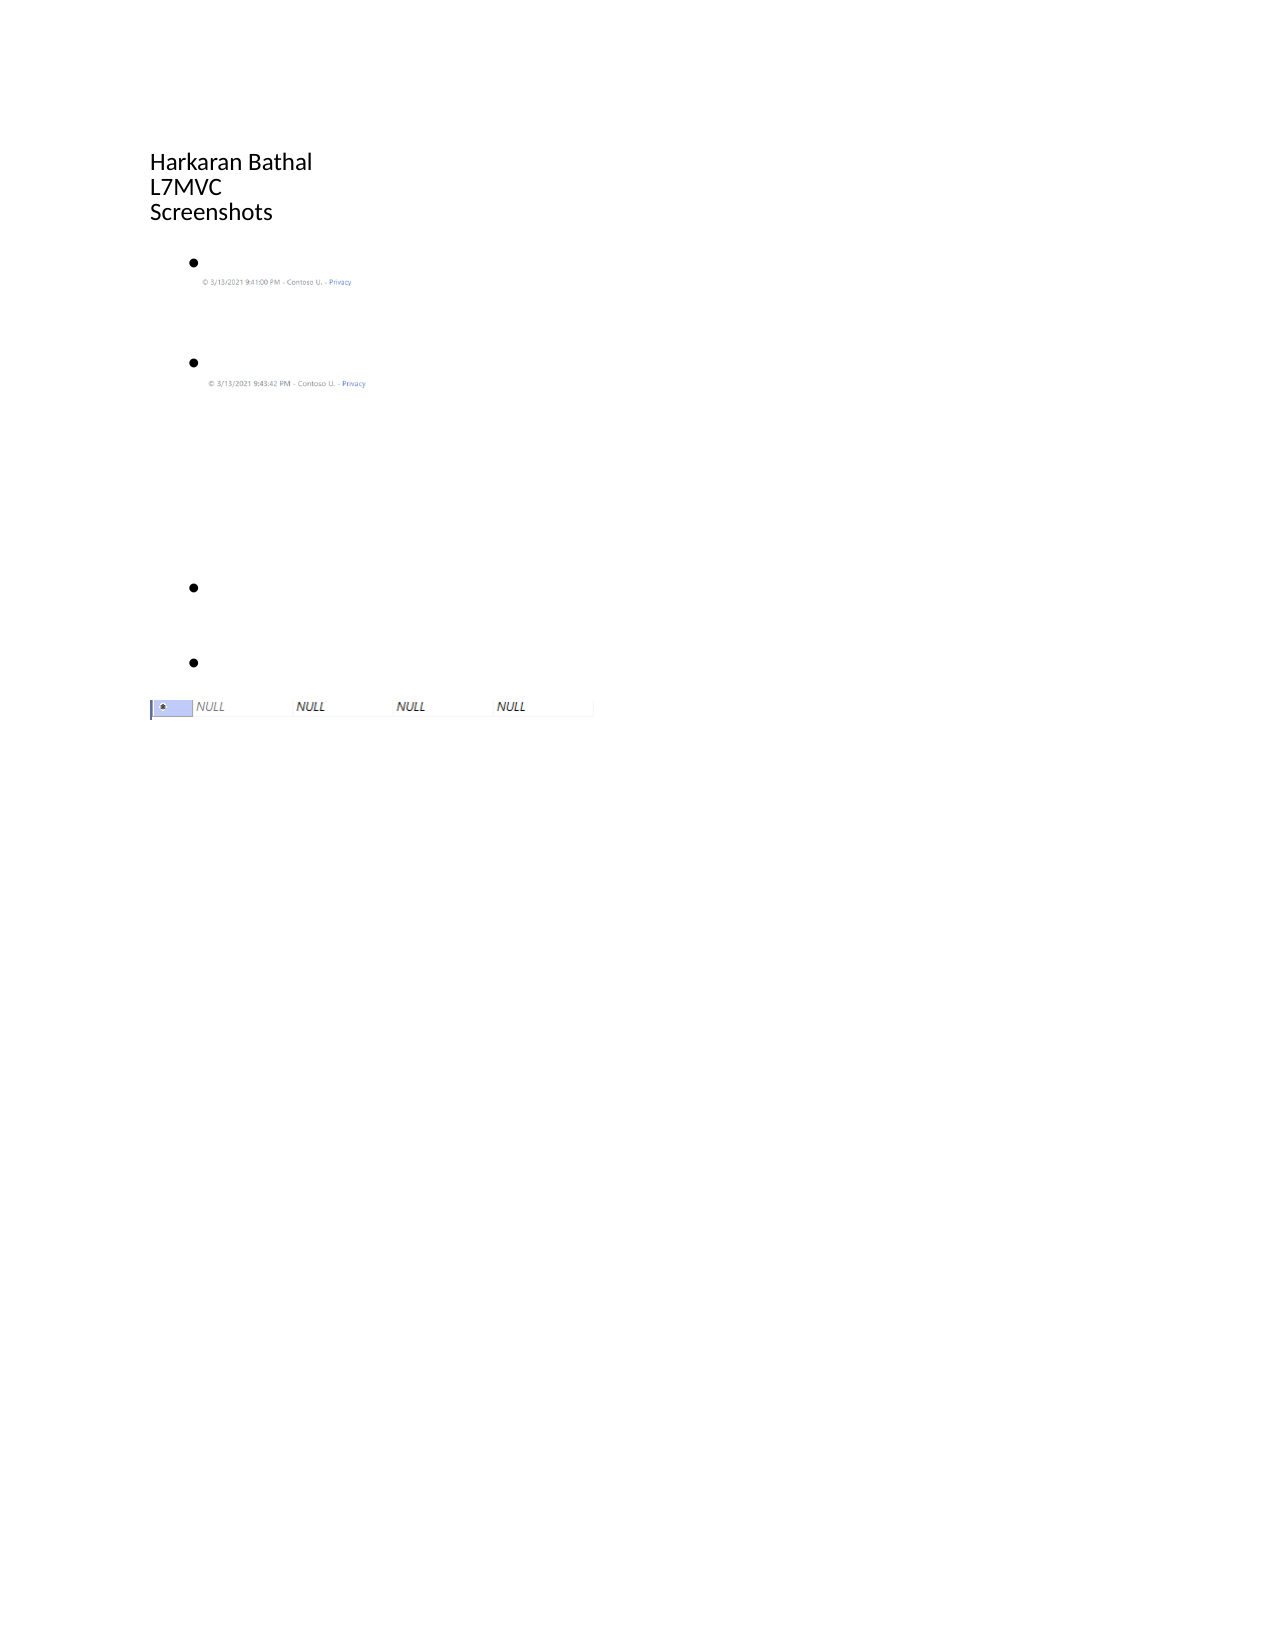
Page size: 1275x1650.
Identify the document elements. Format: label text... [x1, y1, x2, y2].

text Harkaran Bathal [150, 150, 1125, 175]
text L7MVC [150, 175, 1125, 200]
text Screenshots [150, 200, 1125, 225]
